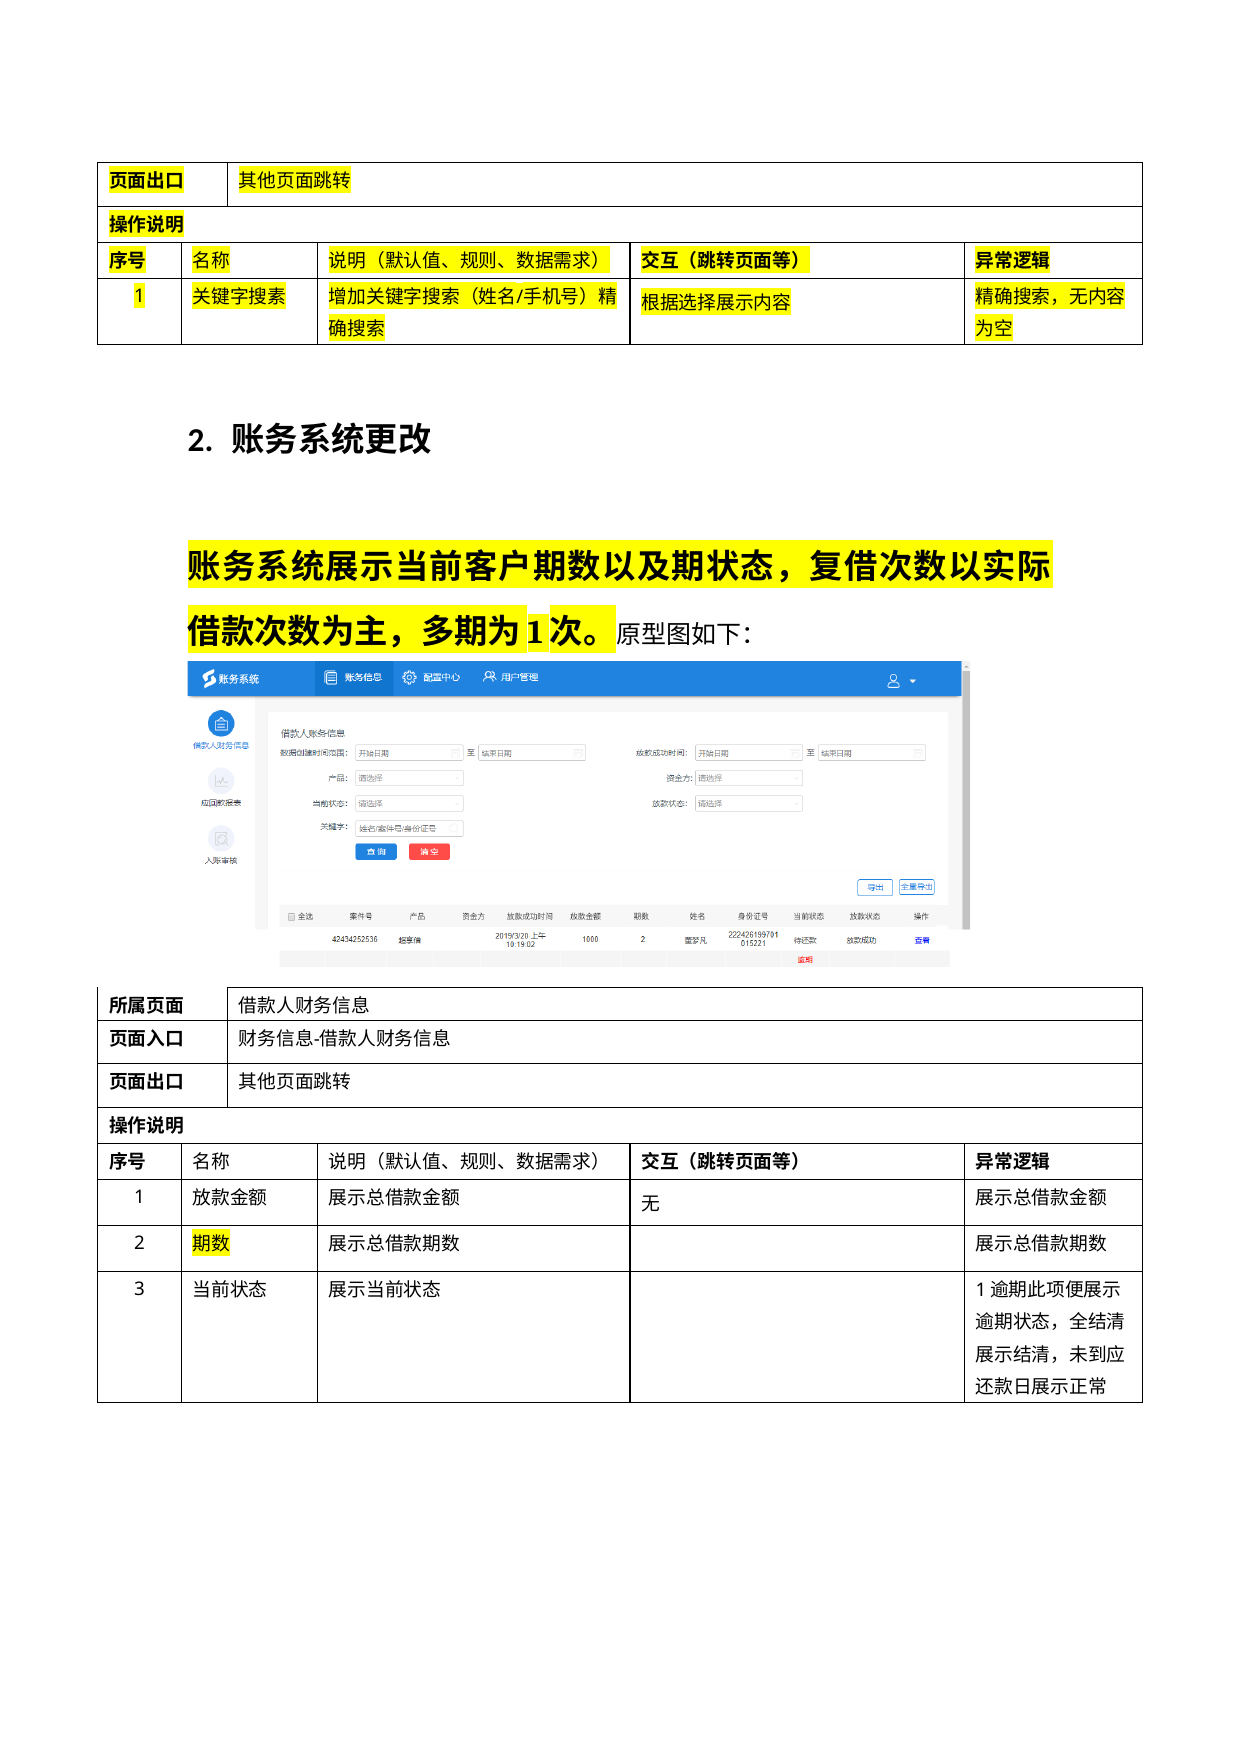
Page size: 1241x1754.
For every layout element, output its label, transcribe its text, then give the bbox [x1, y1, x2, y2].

table_cell [631, 1226, 964, 1271]
table_cell 财务信息-借款人财务信息 [228, 1021, 1142, 1063]
table_cell 精确搜索，无内容为空 [965, 279, 1142, 344]
table_cell 3 [98, 1272, 181, 1402]
table_cell 展示总借款期数 [965, 1226, 1142, 1271]
table_cell 交互（跳转页面等） [631, 243, 964, 278]
table_cell 放款金额 [182, 1180, 317, 1225]
table_cell 说明（默认值、规则、数据需求） [318, 243, 629, 278]
text 账务系统展示当前客户期数以及期状态，复借次数以实际借款次数为主，多期为1次。原型图如下： [187, 532, 1053, 662]
table_header 借款人财务信息 [228, 988, 1142, 1020]
table_cell 序号 [98, 243, 181, 278]
table_cell 展示总借款金额 [318, 1180, 629, 1225]
table_cell 无 [631, 1180, 964, 1225]
table_cell 1 [98, 279, 181, 344]
table_cell 当前状态 [182, 1272, 317, 1402]
table_cell 说明（默认值、规则、数据需求） [318, 1144, 629, 1179]
table_cell 异常逻辑 [965, 1144, 1142, 1179]
picture [187, 661, 971, 967]
table_cell 操作说明 [98, 1108, 1142, 1143]
table_cell 名称 [182, 243, 317, 278]
table_cell 关键字搜素 [182, 279, 317, 344]
table_cell 2 [98, 1226, 181, 1271]
table_cell 序号 [98, 1144, 181, 1179]
table_cell 1 [98, 1180, 181, 1225]
table_cell 异常逻辑 [965, 243, 1142, 278]
table_cell 名称 [182, 1144, 317, 1179]
table_cell 1逾期此项便展示逾期状态，全结清展示结清，未到应还款日展示正常 [965, 1272, 1142, 1402]
table_cell 其他页面跳转 [228, 1064, 1142, 1107]
table_cell 页面入口 [98, 1021, 227, 1063]
table_cell 根据选择展示内容 [631, 279, 964, 344]
table_cell 展示总借款金额 [965, 1180, 1142, 1225]
table_cell 展示总借款期数 [318, 1226, 629, 1271]
table_cell 其他页面跳转 [228, 163, 1142, 206]
table_cell 操作说明 [98, 207, 1142, 242]
table_cell 页面出口 [98, 1064, 227, 1107]
table_header 所属页面 [98, 987, 227, 1020]
table_cell 交互（跳转页面等） [631, 1144, 964, 1179]
subtitle 账务系统更改 [187, 404, 1053, 469]
table_cell [631, 1272, 964, 1402]
table_cell 增加关键字搜索（姓名/手机号）精确搜索 [318, 279, 629, 344]
table_cell 页面出口 [98, 163, 227, 206]
table_cell 期数 [182, 1226, 317, 1271]
table_cell 展示当前状态 [318, 1272, 629, 1402]
